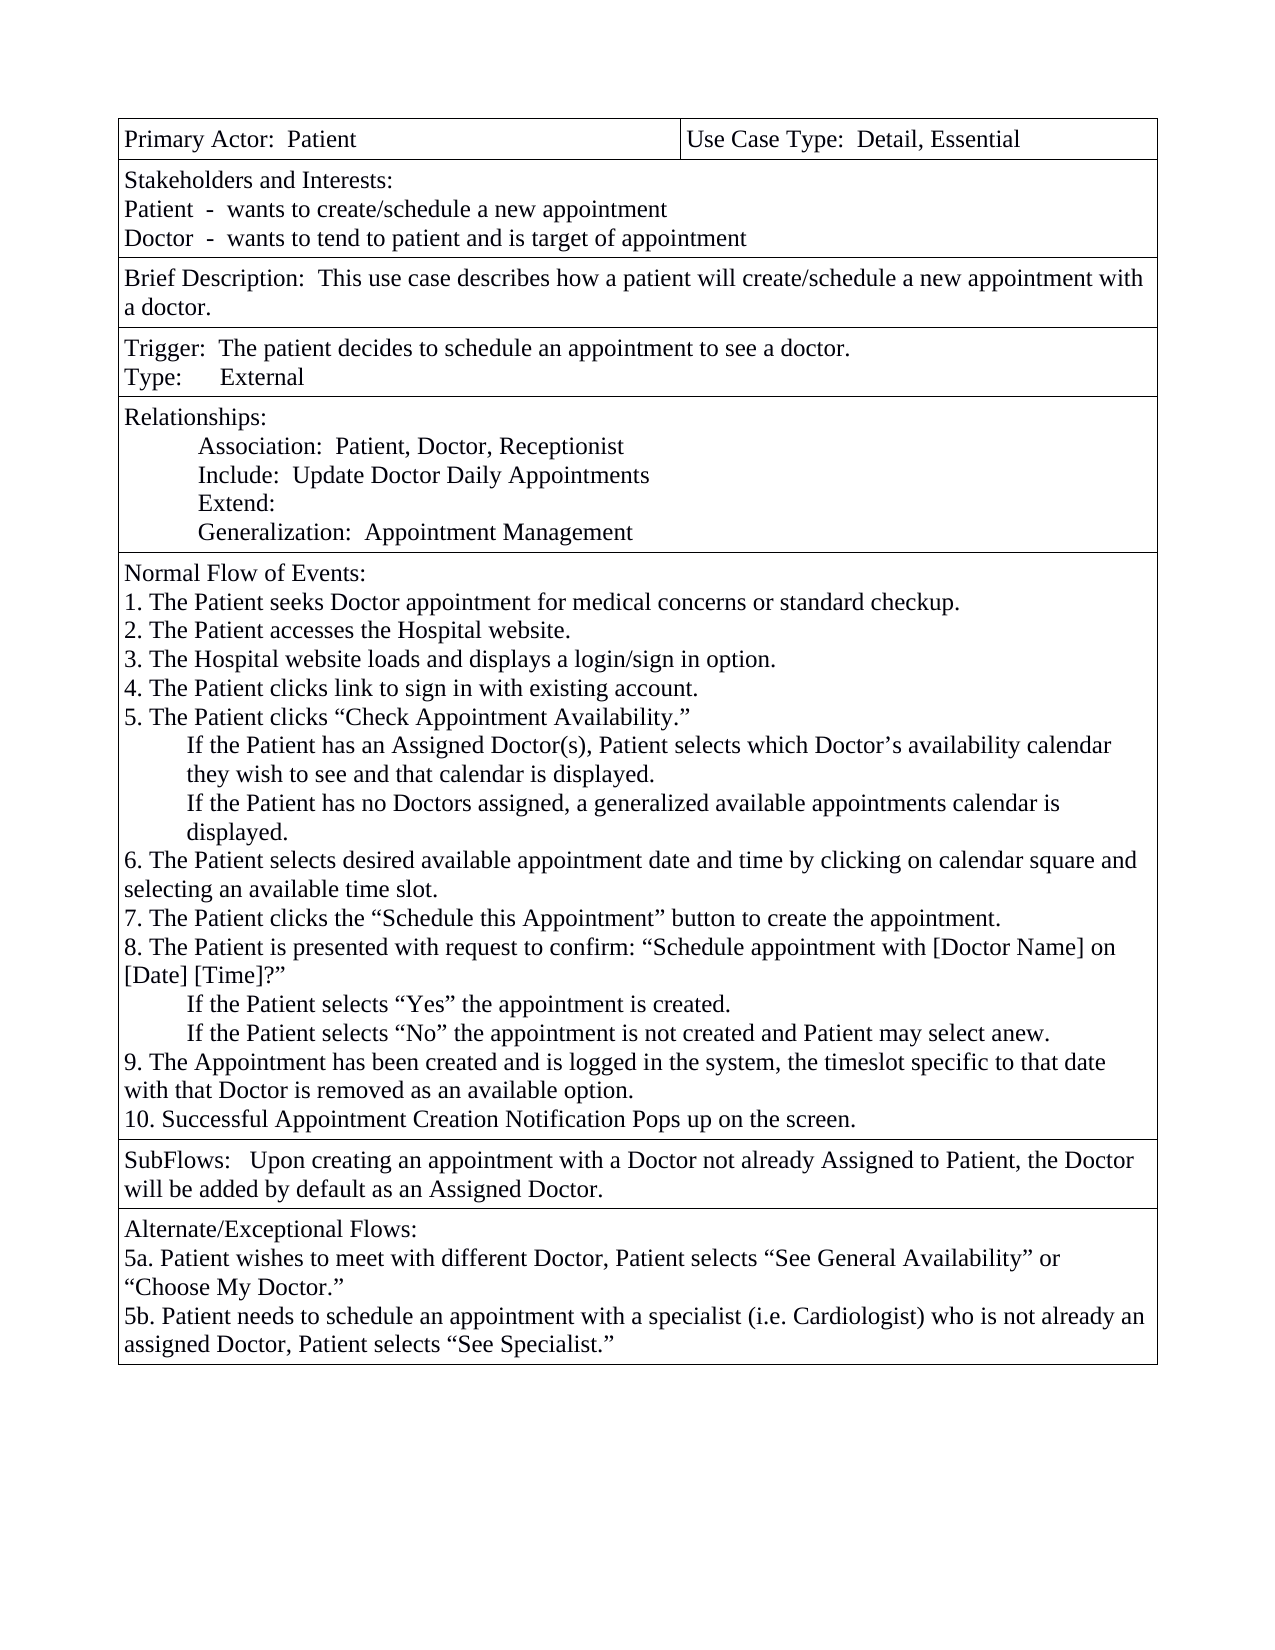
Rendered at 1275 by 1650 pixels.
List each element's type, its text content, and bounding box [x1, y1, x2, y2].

table_cell Trigger: The patient decides to schedule an appointment to see a doctor. Type: External [119, 328, 1157, 396]
table_cell Relationships: Association: Patient, Doctor, Receptionist Include: Update Doctor Daily Appointments Extend: Generalization: Appointment Management [119, 397, 1157, 552]
table_cell Alternate/Exceptional Flows: 5a. Patient wishes to meet with different Doctor, Patient selects “See General Availability” or “Choose My Doctor.” 5b. Patient needs to schedule an appointment with a specialist (i.e. Cardiologist) who is not already an assigned Doctor, Patient selects “See Specialist.” [119, 1209, 1157, 1364]
table_cell Primary Actor: Patient [119, 119, 680, 159]
table_cell Normal Flow of Events: 1. The Patient seeks Doctor appointment for medical concerns or standard checkup. 2. The Patient accesses the Hospital website. 3. The Hospital website loads and displays a login/sign in option. 4. The Patient clicks link to sign in with existing account. 5. The Patient clicks “Check Appointment Availability.” If the Patient has an Assigned Doctor(s), Patient selects which Doctor’s availability calendar they wish to see and that calendar is displayed. If the Patient has no Doctors assigned, a generalized available appointments calendar is displayed. 6. The Patient selects desired available appointment date and time by clicking on calendar square and selecting an available time slot. 7. The Patient clicks the “Schedule this Appointment” button to create the appointment. 8. The Patient is presented with request to confirm: “Schedule appointment with [Doctor Name] on [Date] [Time]?” If the Patient selects “Yes” the appointment is created. If the Patient selects “No” the appointment is not created and Patient may select anew. 9. The Appointment has been created and is logged in the system, the timeslot specific to that date with that Doctor is removed as an available option. 10. Successful Appointment Creation Notification Pops up on the screen. [119, 553, 1157, 1139]
table_cell Use Case Type: Detail, Essential [681, 119, 1157, 159]
table_cell SubFlows: Upon creating an appointment with a Doctor not already Assigned to Patient, the Doctor will be added by default as an Assigned Doctor. [119, 1140, 1157, 1208]
table_cell Stakeholders and Interests: Patient - wants to create/schedule a new appointment Doctor - wants to tend to patient and is target of appointment [119, 160, 1157, 257]
table_cell Brief Description: This use case describes how a patient will create/schedule a new appointment with a doctor. [119, 258, 1157, 327]
